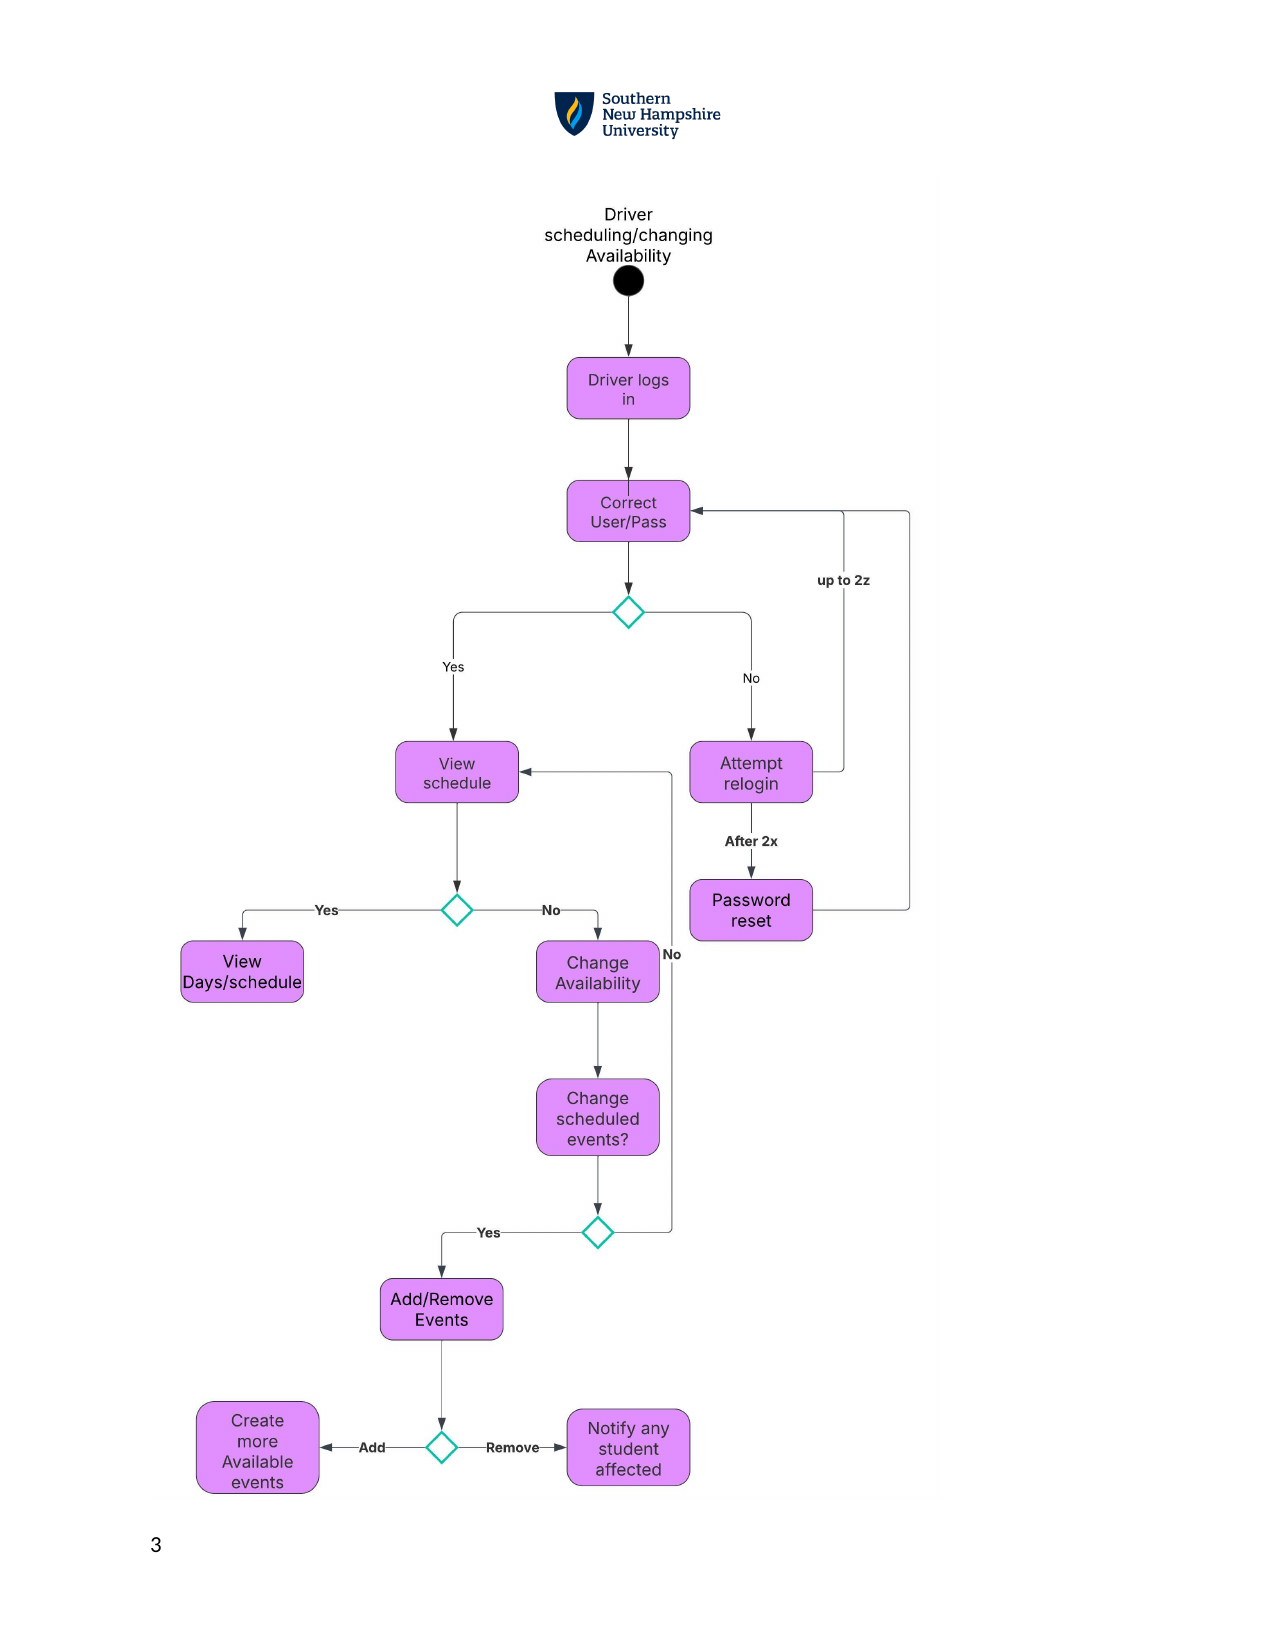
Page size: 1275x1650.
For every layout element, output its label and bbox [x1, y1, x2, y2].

picture [546, 75, 729, 154]
picture [150, 173, 941, 1501]
